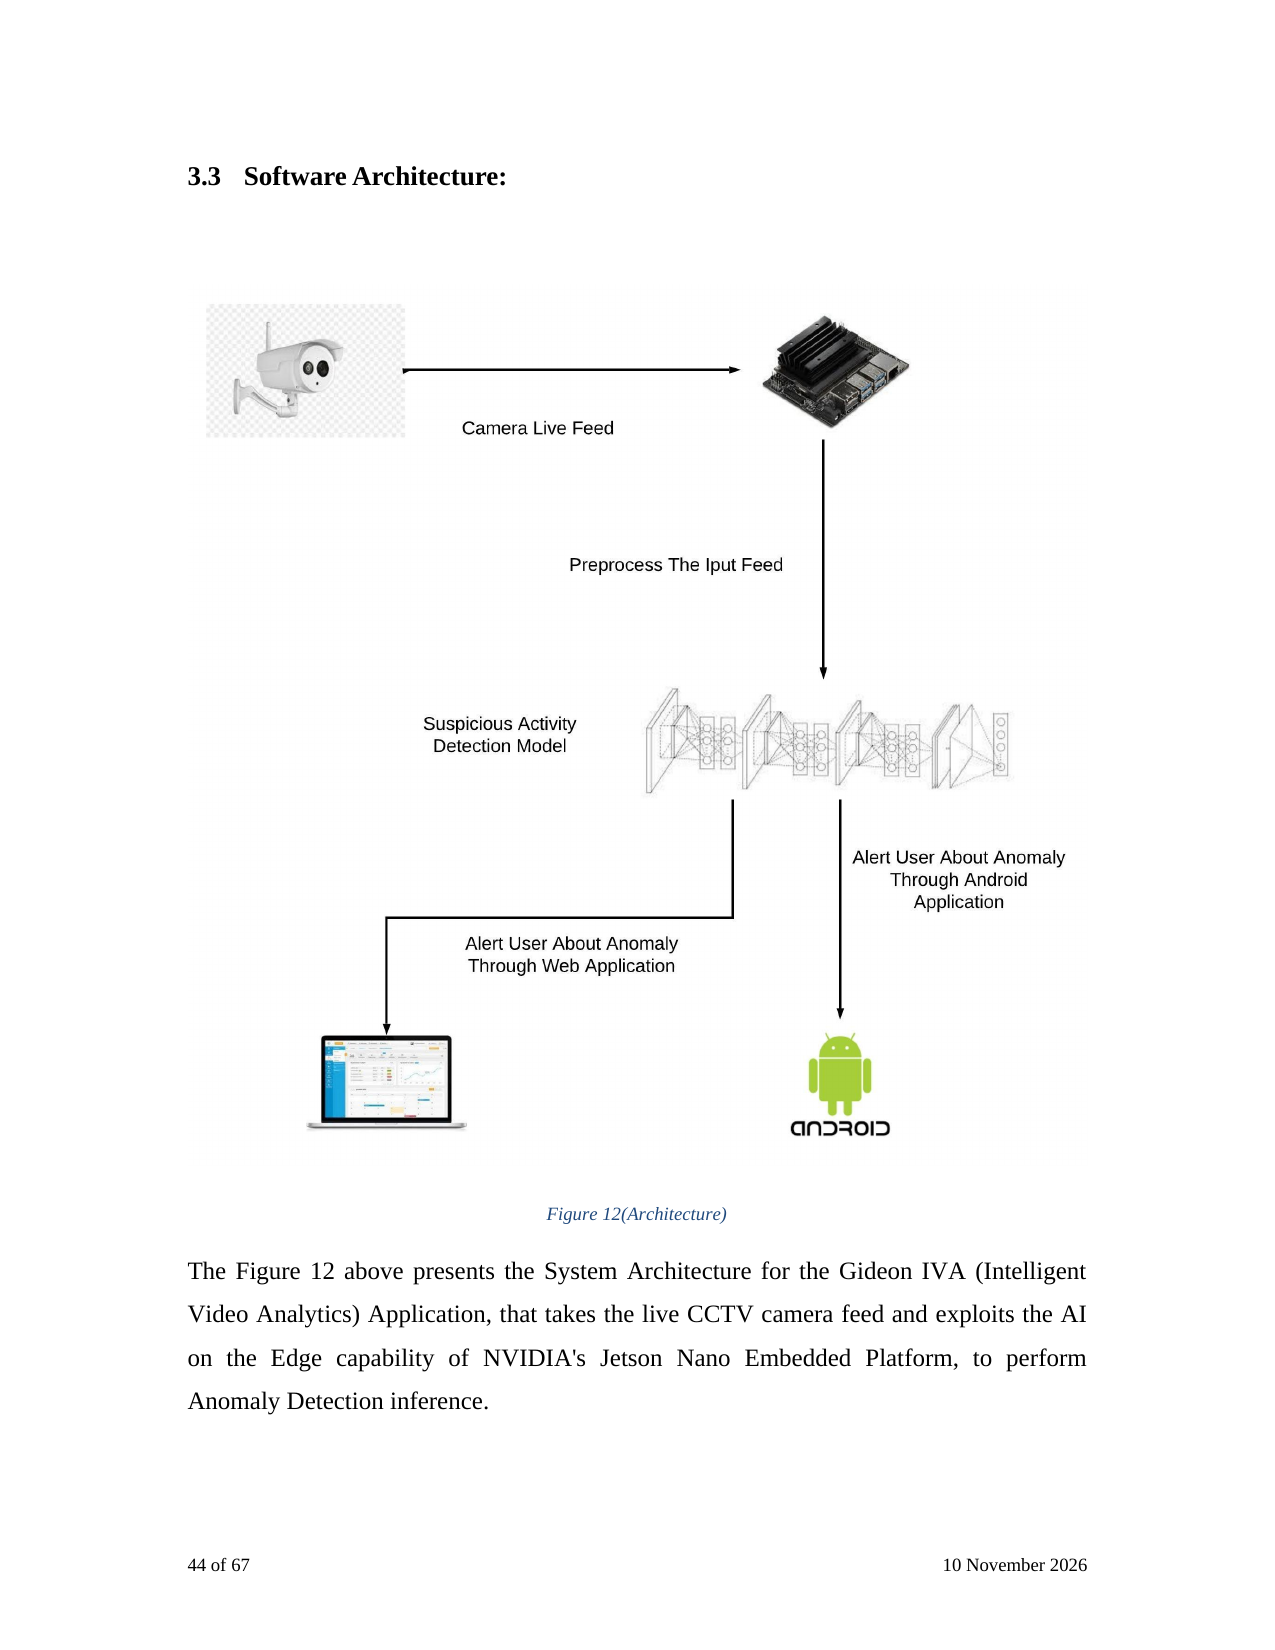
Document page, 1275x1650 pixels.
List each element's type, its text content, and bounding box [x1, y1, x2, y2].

text Figure 12(Architecture) [187, 1203, 1088, 1225]
text The Figure 12 above presents the System Architecture for the Gideon IVA (Intelligent Video Analytics) Application, that takes the live CCTV camera feed and exploits the AI on the Edge capability of NVIDIA's Jetson Nano Embedded Platform, to perform Anomaly Detection inference. [187, 1256, 1088, 1414]
subtitle Software Architecture: [187, 160, 1088, 192]
picture [187, 284, 1088, 1166]
